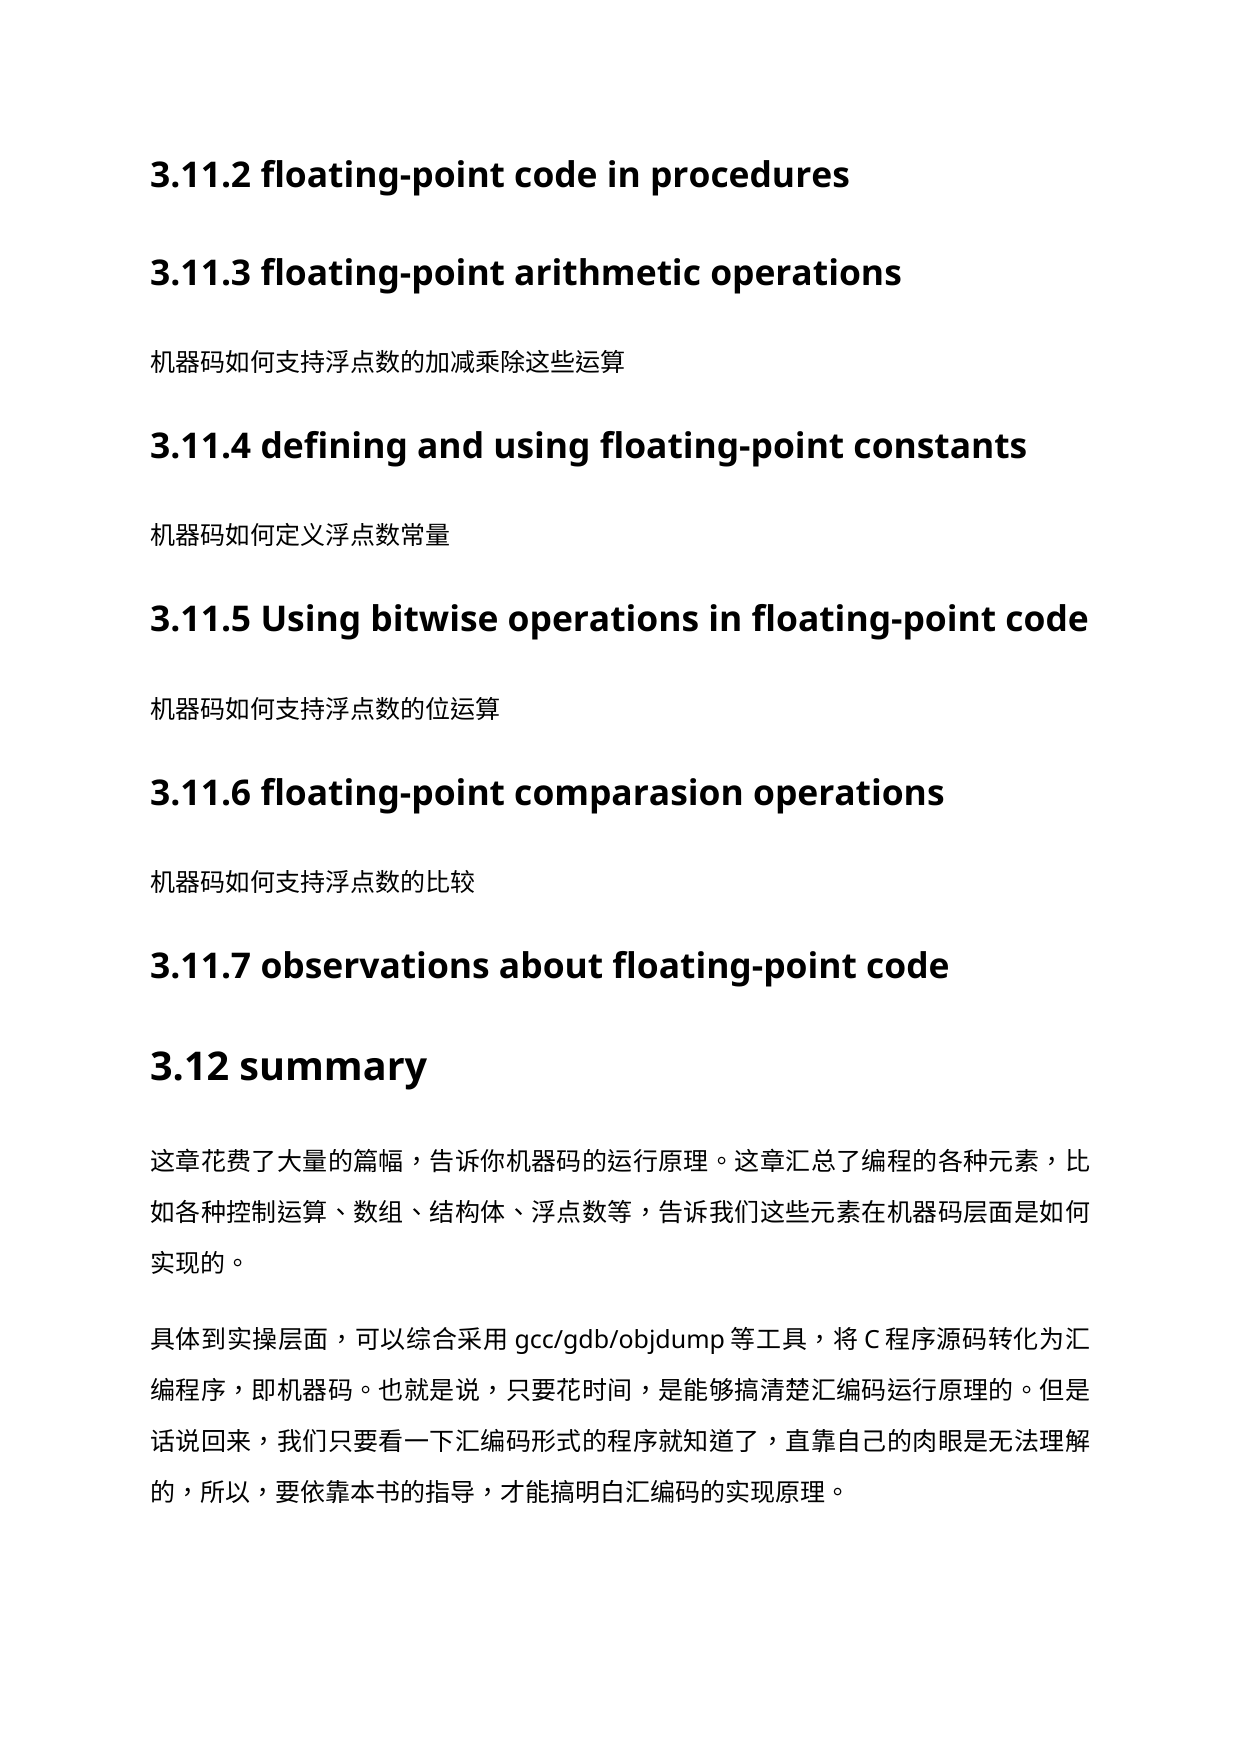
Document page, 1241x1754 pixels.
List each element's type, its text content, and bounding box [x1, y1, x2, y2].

subtitle 3.11.3 floating-point arithmetic operations [150, 247, 1090, 296]
text 机器码如何支持浮点数的比较 [150, 864, 1090, 899]
subtitle 3.11.6 floating-point comparasion operations [150, 767, 1090, 816]
text 这章花费了大量的篇幅，告诉你机器码的运行原理。这章汇总了编程的各种元素，比如各种控制运算、数组、结构体、浮点数等，告诉我们这些元素在机器码层面是如何实现的。 [150, 1144, 1090, 1280]
subtitle 3.11.4 defining and using floating-point constants [150, 421, 1090, 469]
subtitle 3.11.7 observations about floating-point code [150, 941, 1090, 989]
text 机器码如何支持浮点数的加减乘除这些运算 [150, 344, 1090, 379]
text 机器码如何定义浮点数常量 [150, 518, 1090, 552]
subtitle 3.11.5 Using bitwise operations in floating-point code [150, 594, 1090, 642]
text 机器码如何支持浮点数的位运算 [150, 691, 1090, 725]
subtitle 3.11.2 floating-point code in procedures [150, 150, 1090, 198]
text 具体到实操层面，可以综合采用gcc/gdb/objdump等工具，将C程序源码转化为汇编程序，即机器码。也就是说，只要花时间，是能够搞清楚汇编码运行原理的。但是话说回来，我们只要看一下汇编码形式的程序就知道了，直靠自己的肉眼是无法理解的，所以，要依靠本书的指导，才能搞明白汇编码的实现原理。 [150, 1322, 1090, 1509]
subtitle 3.12 summary [150, 1038, 1090, 1092]
